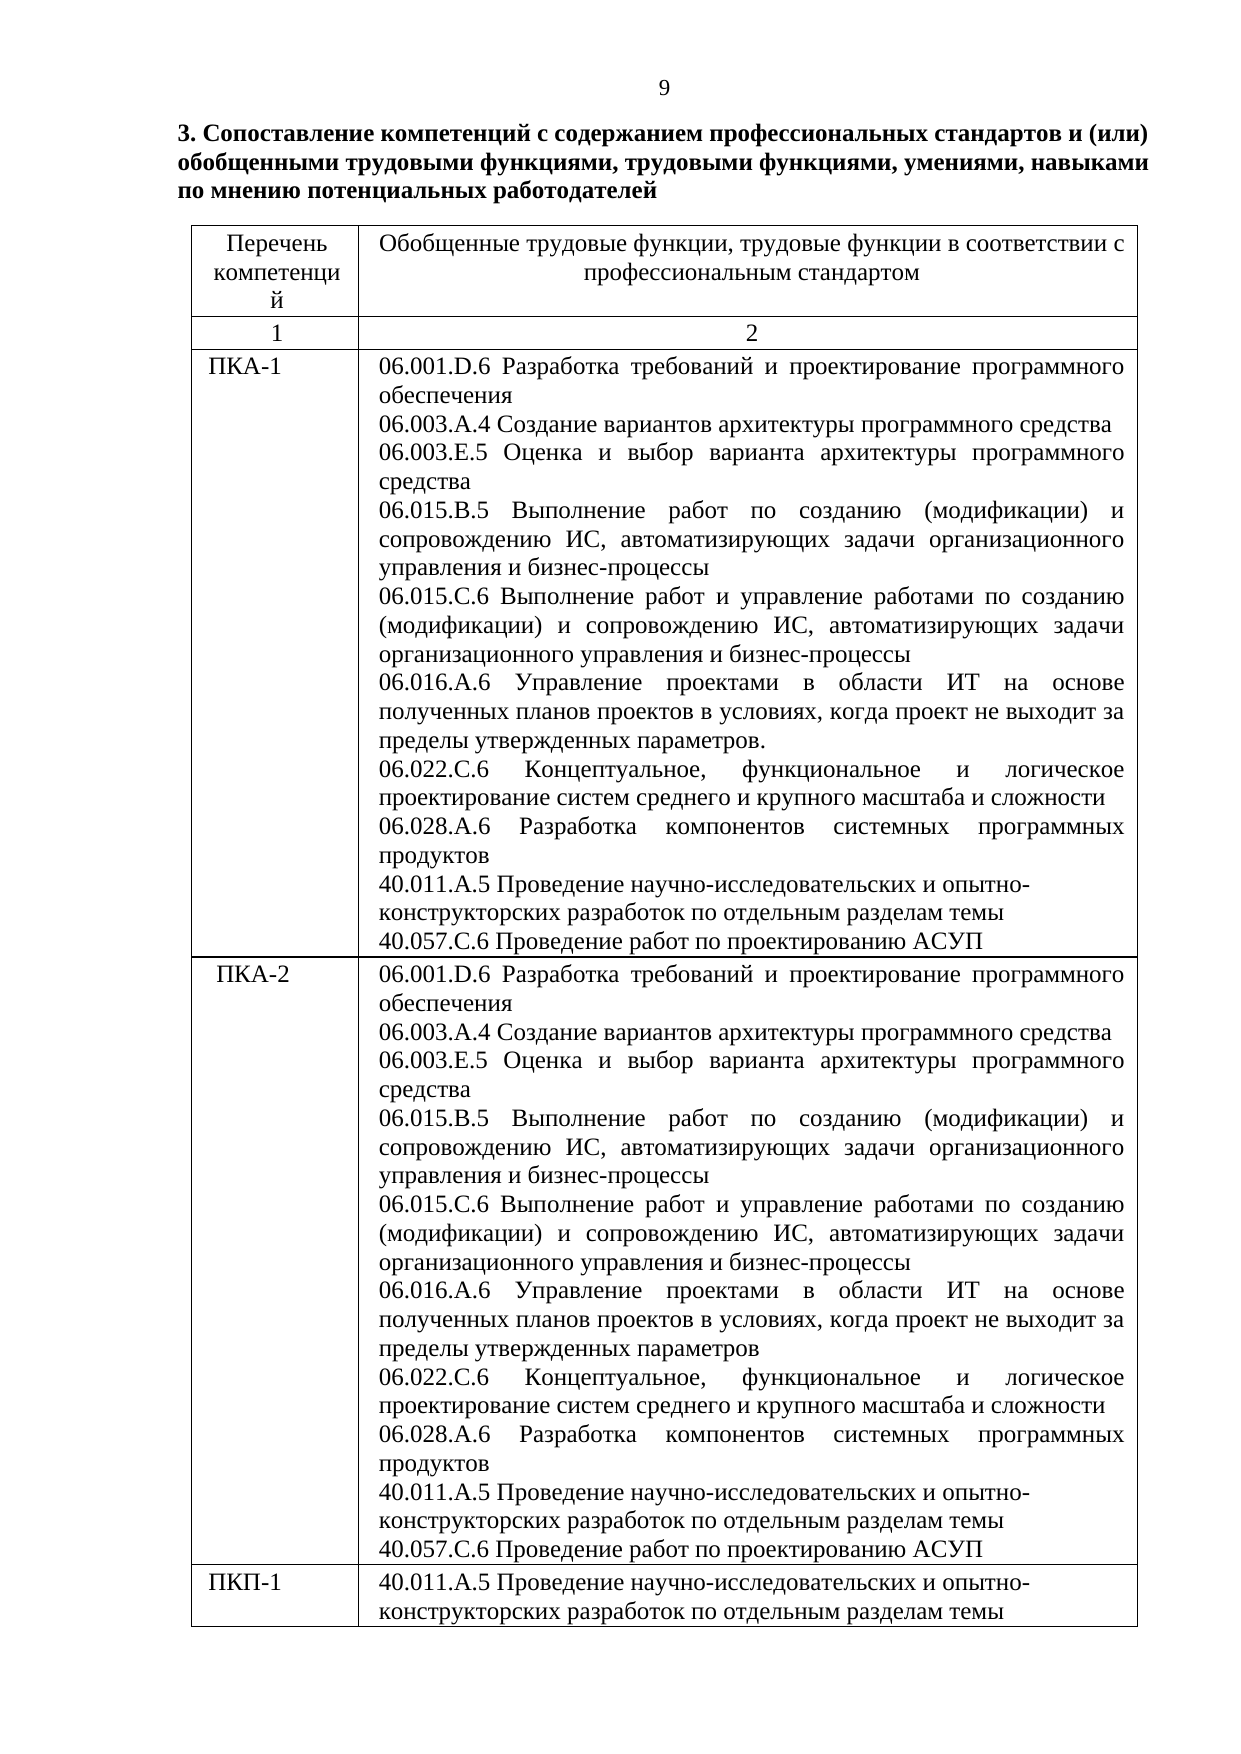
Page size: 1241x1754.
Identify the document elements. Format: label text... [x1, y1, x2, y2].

table_cell ПКП-1 [192, 1565, 358, 1626]
table_cell ПКА-2 [192, 958, 358, 1564]
table_cell 06.001.D.6 Разработка требований и проектирование программного обеспечения 06.003.A.4 Создание вариантов архитектуры программного средства 06.003.E.5 Оценка и выбор варианта архитектуры программного средства 06.015.B.5 Выполнение работ по созданию (модификации) и сопровождению ИС, автоматизирующих задачи организационного управления и бизнес-процессы 06.015.C.6 Выполнение работ и управление работами по созданию (модификации) и сопровождению ИС, автоматизирующих задачи организационного управления и бизнес-процессы 06.016.A.6 Управление проектами в области ИТ на основе полученных планов проектов в условиях, когда проект не выходит за пределы утвержденных параметров. 06.022.C.6 Концептуальное, функциональное и логическое проектирование систем среднего и крупного масштаба и сложности 06.028.A.6 Разработка компонентов системных программных продуктов 40.011.A.5 Проведение научно-исследовательских и опытно-конструкторских разработок по отдельным разделам темы 40.057.C.6 Проведение работ по проектированию АСУП [359, 350, 1137, 956]
table_header Перечень компетенций [192, 226, 358, 316]
table_cell ПКА-1 [192, 350, 358, 956]
table_cell 2 [359, 317, 1137, 348]
table_cell 40.011.A.5 Проведение научно-исследовательских и опытно-конструкторских разработок по отдельным разделам темы [359, 1565, 1137, 1626]
table_cell 1 [192, 317, 358, 348]
table_cell 06.001.D.6 Разработка требований и проектирование программного обеспечения 06.003.A.4 Создание вариантов архитектуры программного средства 06.003.E.5 Оценка и выбор варианта архитектуры программного средства 06.015.B.5 Выполнение работ по созданию (модификации) и сопровождению ИС, автоматизирующих задачи организационного управления и бизнес-процессы 06.015.C.6 Выполнение работ и управление работами по созданию (модификации) и сопровождению ИС, автоматизирующих задачи организационного управления и бизнес-процессы 06.016.A.6 Управление проектами в области ИТ на основе полученных планов проектов в условиях, когда проект не выходит за пределы утвержденных параметров 06.022.C.6 Концептуальное, функциональное и логическое проектирование систем среднего и крупного масштаба и сложности 06.028.A.6 Разработка компонентов системных программных продуктов 40.011.A.5 Проведение научно-исследовательских и опытно-конструкторских разработок по отдельным разделам темы 40.057.C.6 Проведение работ по проектированию АСУП [359, 958, 1137, 1564]
text 3. Сопоставление компетенций с содержанием профессиональных стандартов и (или) обобщенными трудовыми функциями, трудовыми функциями, умениями, навыками по мнению потенциальных работодателей [177, 118, 1152, 204]
table_header Обобщенные трудовые функции, трудовые функции в соответствии с профессиональным стандартом [359, 226, 1137, 316]
